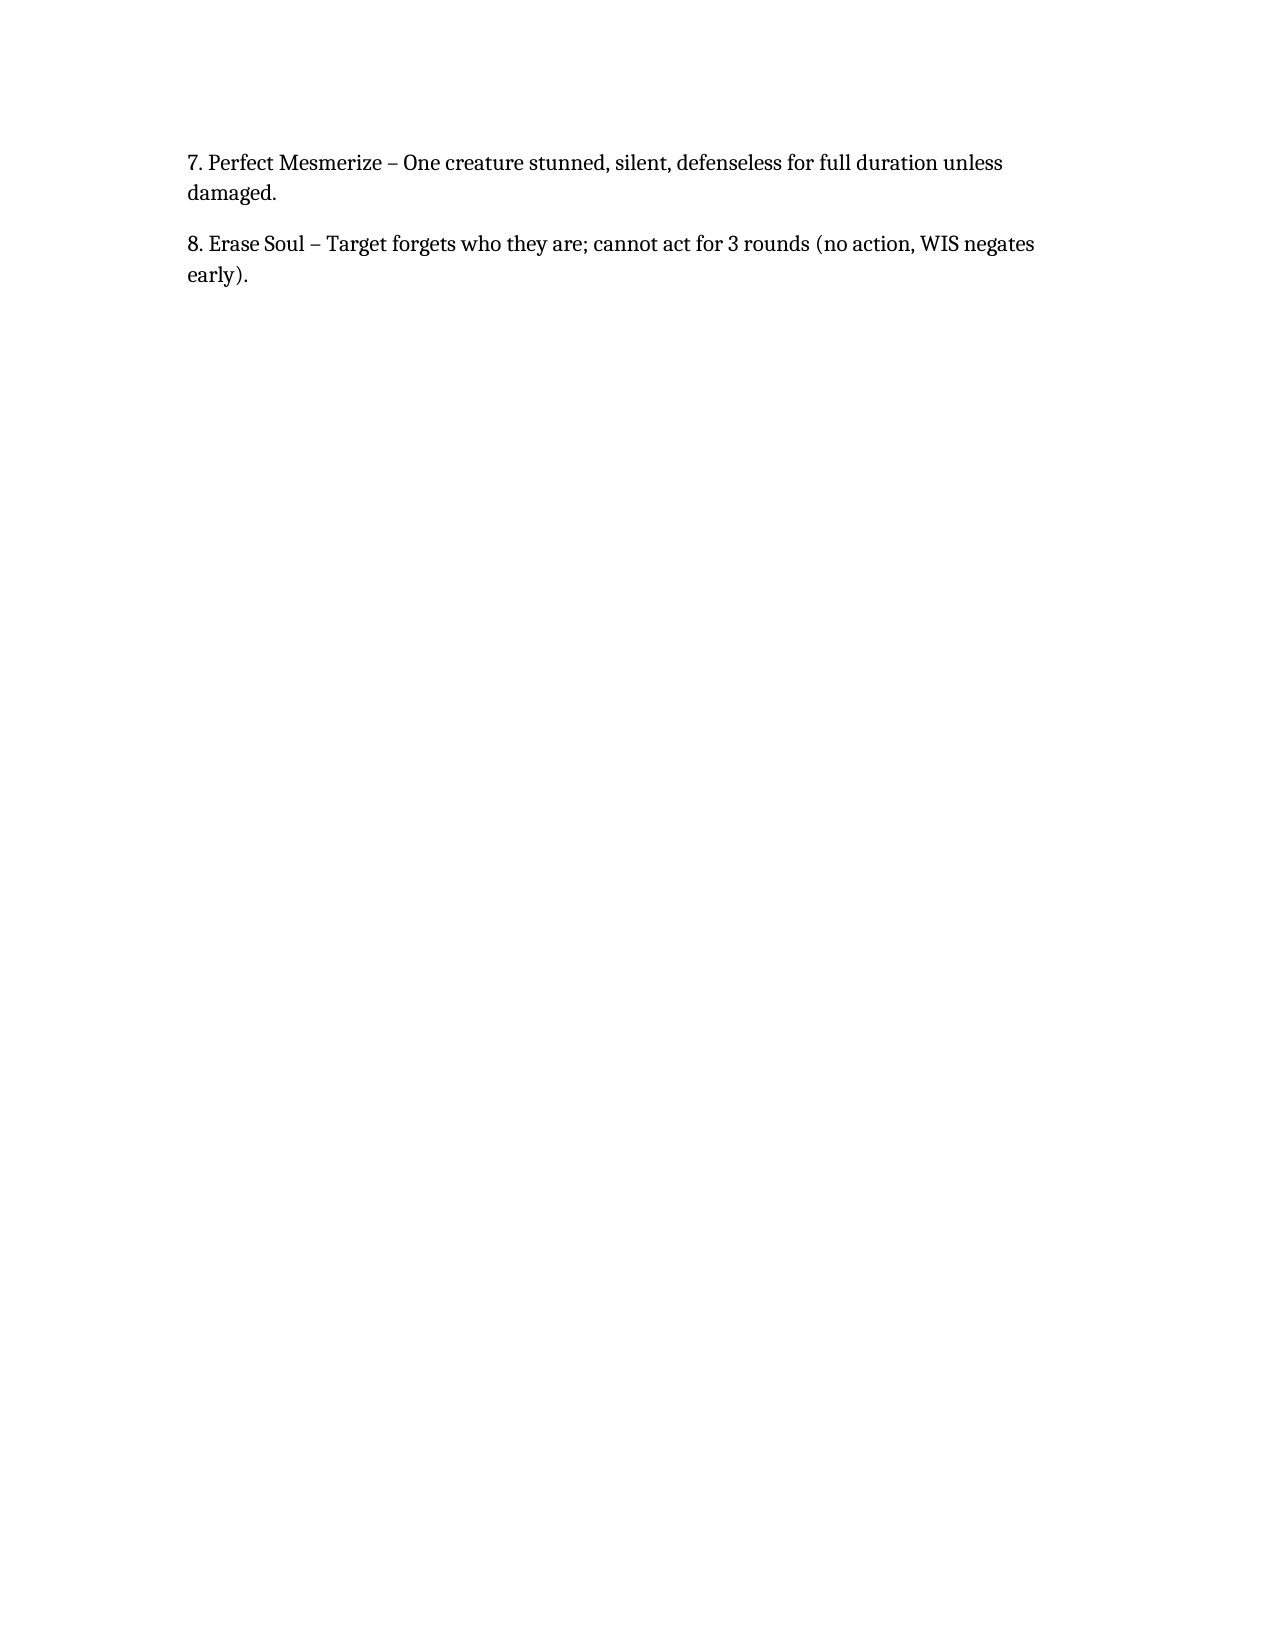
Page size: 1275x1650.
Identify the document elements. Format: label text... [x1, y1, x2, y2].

text 8. Erase Soul – Target forgets who they are; cannot act for 3 rounds (no action, WIS negates early). [187, 231, 1087, 288]
text 7. Perfect Mesmerize – One creature stunned, silent, defenseless for full duration unless damaged. [187, 150, 1087, 207]
